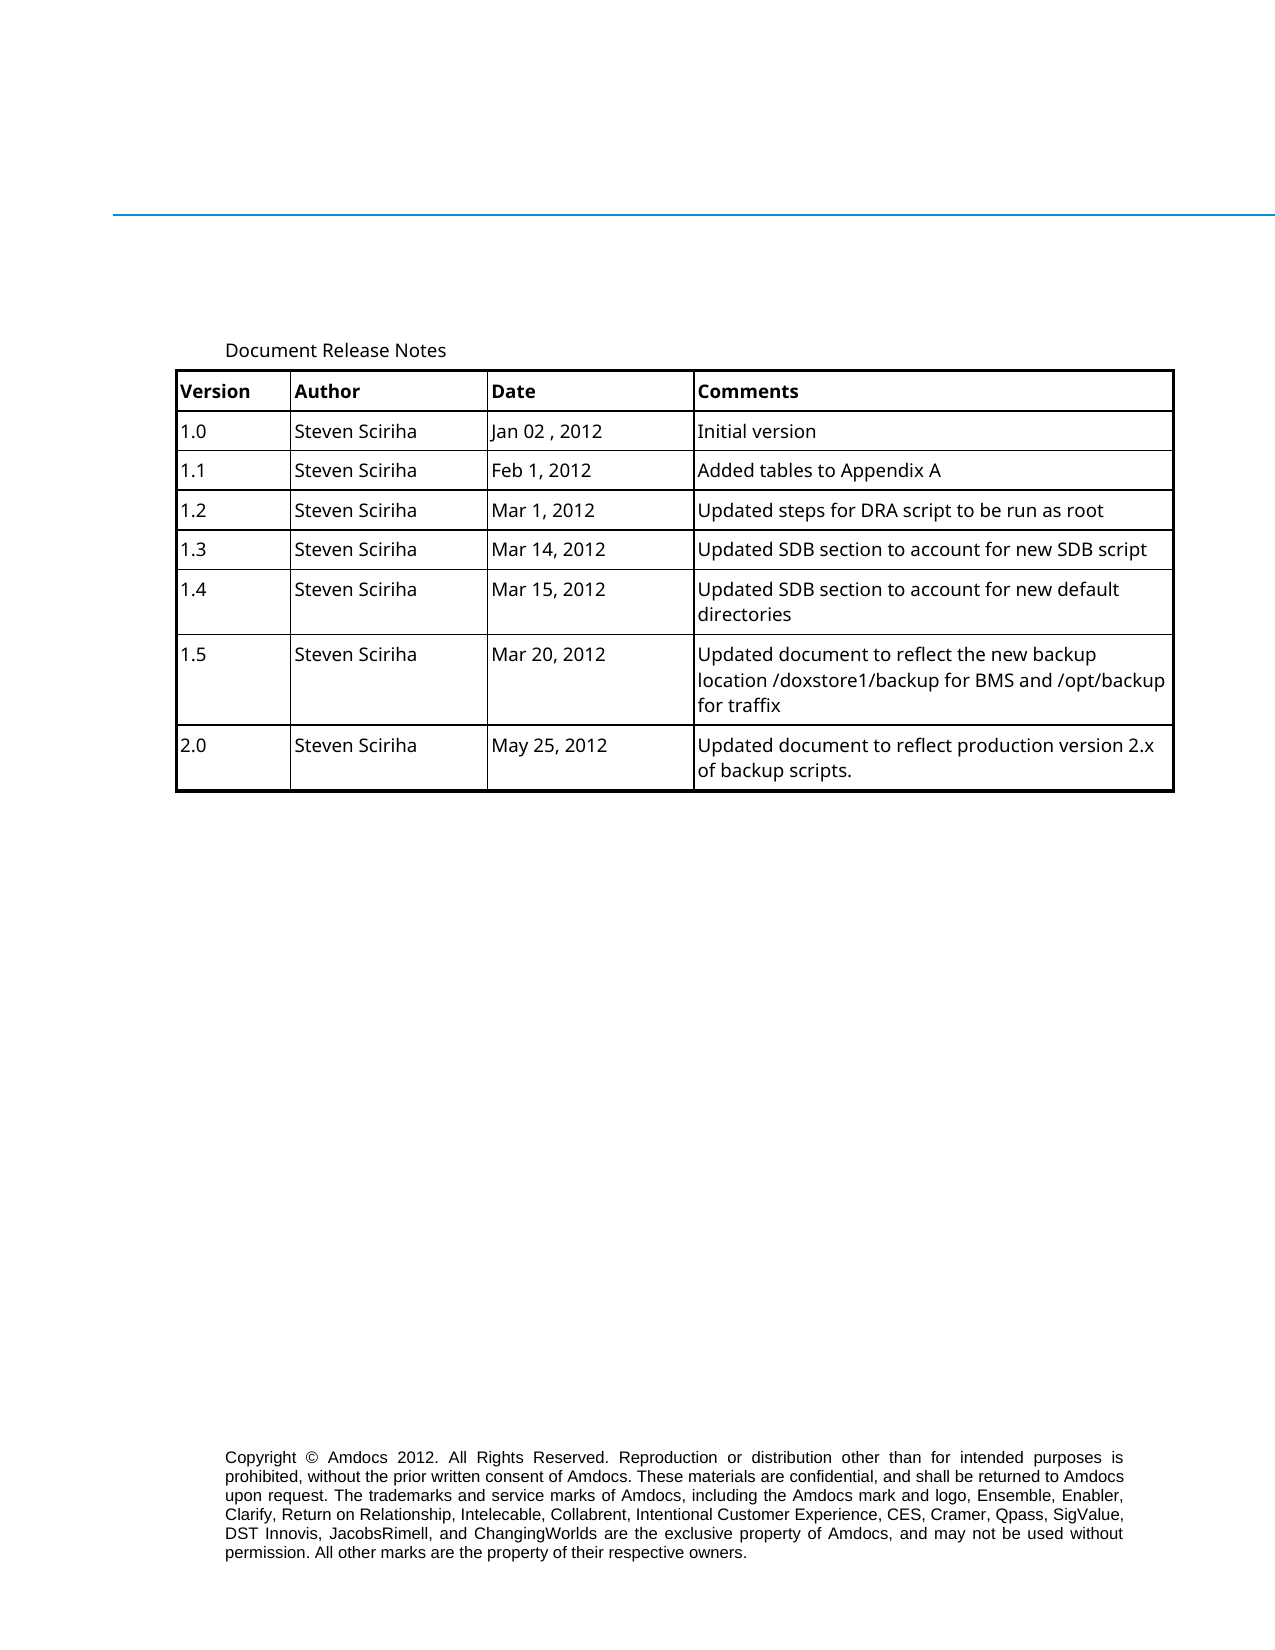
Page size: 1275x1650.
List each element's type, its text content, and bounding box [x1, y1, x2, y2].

table_cell Steven Sciriha [291, 451, 487, 489]
table_cell 2.0 [178, 726, 290, 789]
table_cell Feb 1, 2012 [488, 451, 693, 489]
table_cell Steven Sciriha [291, 412, 487, 450]
table_cell 1.5 [178, 635, 290, 724]
table_header Author [291, 372, 487, 410]
table_cell Updated SDB section to account for new default directories [695, 570, 1172, 633]
table_cell Mar 20, 2012 [488, 635, 693, 724]
table_cell 1.0 [178, 412, 290, 450]
table_cell Updated document to reflect the new backup location /doxstore1/backup for BMS and /opt/backup for traffix [695, 635, 1172, 724]
table_cell Updated SDB section to account for new SDB script [695, 531, 1172, 568]
table_cell Mar 15, 2012 [488, 570, 693, 633]
table_cell Steven Sciriha [291, 635, 487, 724]
table_cell Steven Sciriha [291, 491, 487, 529]
table_header Comments [695, 372, 1172, 410]
table_cell Added tables to Appendix A [695, 451, 1172, 489]
table_cell Updated steps for DRA script to be run as root [695, 491, 1172, 529]
table_cell Steven Sciriha [291, 726, 487, 789]
table_cell Mar 1, 2012 [488, 491, 693, 529]
table_header Date [488, 372, 693, 410]
table_cell Jan 02 , 2012 [488, 412, 693, 450]
text Document Release Notes [225, 337, 1125, 363]
table_cell May 25, 2012 [488, 726, 693, 789]
table_header Version [178, 372, 290, 410]
table_cell 1.1 [178, 451, 290, 489]
table_cell 1.2 [178, 491, 290, 529]
table_cell 1.4 [178, 570, 290, 633]
table_cell Updated document to reflect production version 2.x of backup scripts. [695, 726, 1172, 789]
table_cell Initial version [695, 412, 1172, 450]
table_cell Mar 14, 2012 [488, 531, 693, 568]
table_cell Steven Sciriha [291, 570, 487, 633]
table_cell 1.3 [178, 531, 290, 568]
table_cell Steven Sciriha [291, 531, 487, 568]
